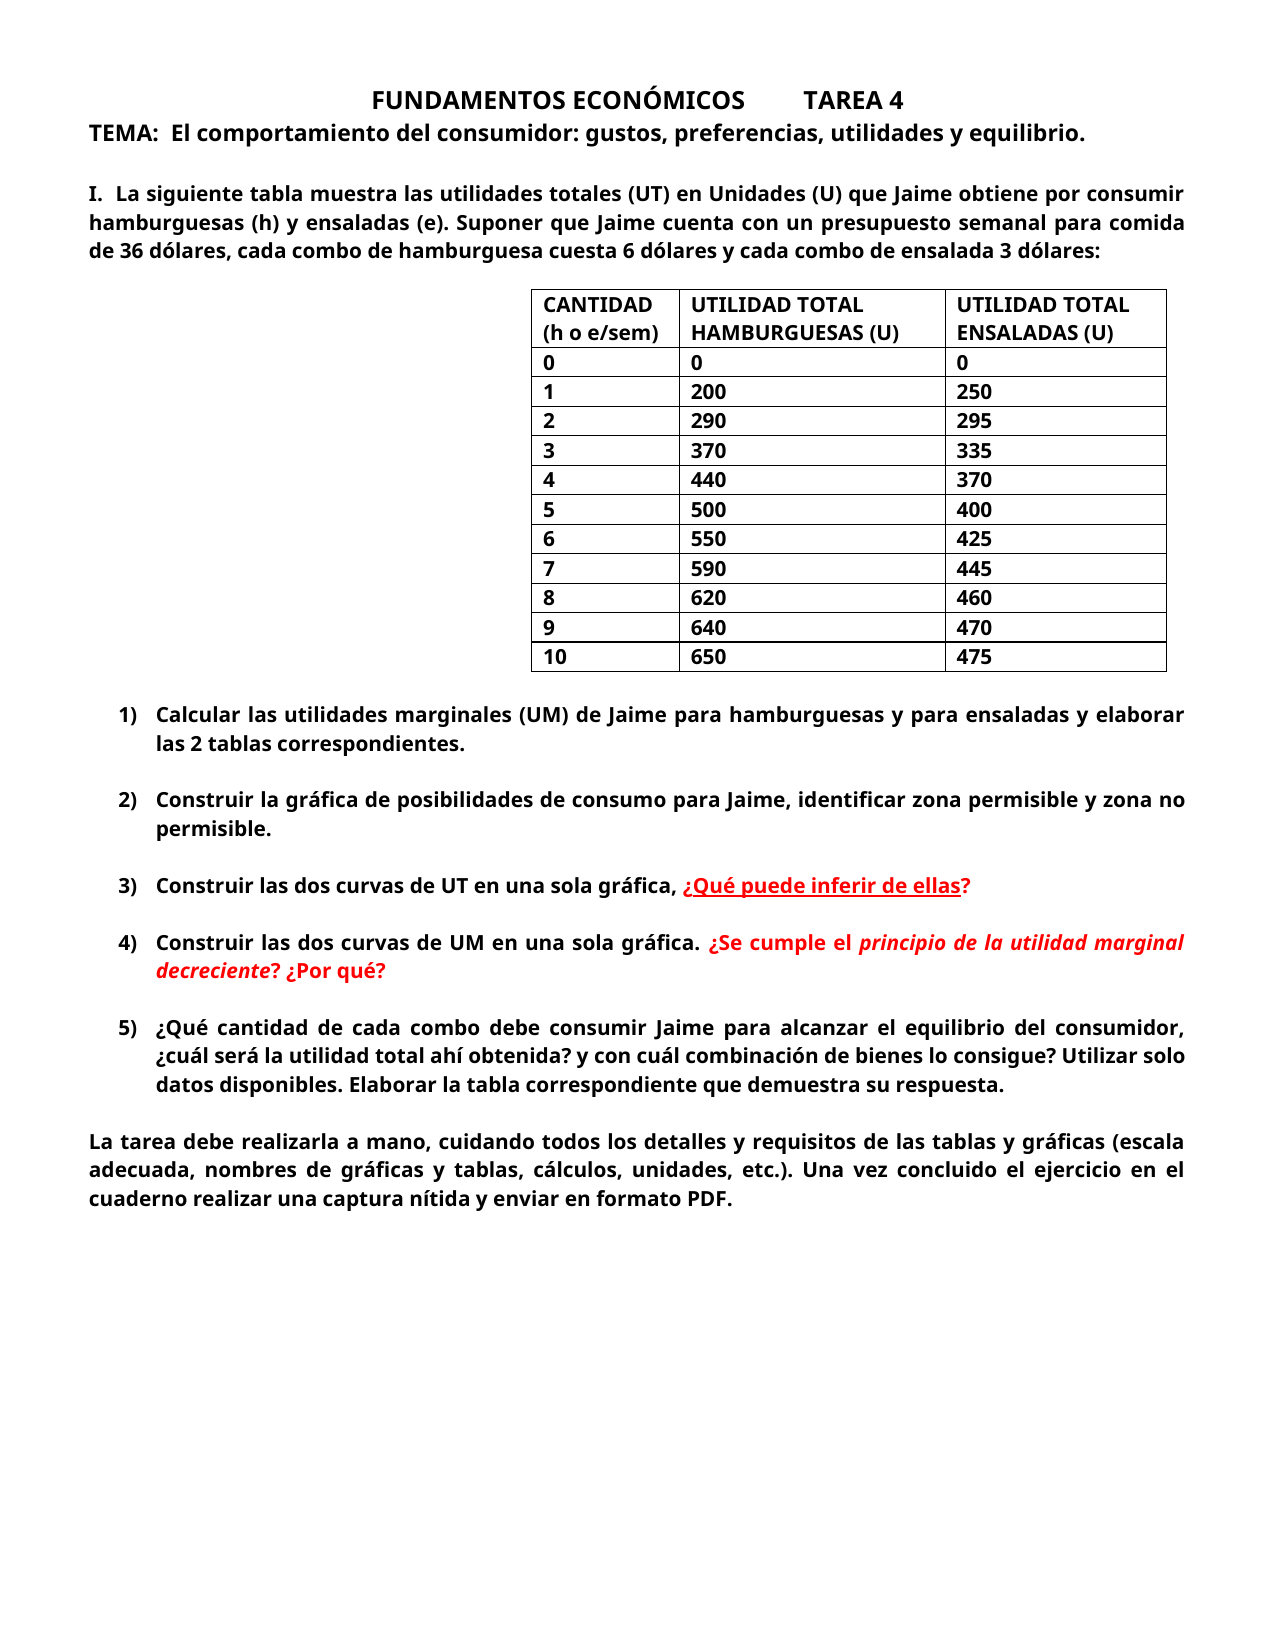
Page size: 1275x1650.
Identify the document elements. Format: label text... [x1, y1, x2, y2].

table_cell 460 [946, 584, 1166, 612]
table_cell 440 [680, 466, 945, 494]
table_cell 445 [946, 554, 1166, 582]
table_cell 200 [680, 377, 945, 406]
table_cell 590 [680, 554, 945, 582]
table_cell 335 [946, 436, 1166, 464]
table_cell 500 [680, 495, 945, 523]
table_cell 640 [680, 613, 945, 641]
list ¿Qué cantidad de cada combo debe consumir Jaime para alcanzar el equilibrio del consumidor, ¿cuál será la utilidad total ahí obtenida? y con cuál combinación de bienes lo consigue? Utilizar solo datos disponibles. Elaborar la tabla correspondiente que demuestra su respuesta. [118, 1013, 1186, 1098]
text La tarea debe realizarla a mano, cuidando todos los detalles y requisitos de las tablas y gráficas (escala adecuada, nombres de gráficas y tablas, cálculos, unidades, etc.). Una vez concluido el ejercicio en el cuaderno realizar una captura nítida y enviar en formato PDF. [89, 1127, 1186, 1212]
table_cell 370 [946, 466, 1166, 494]
text FUNDAMENTOS ECONÓMICOS TAREA 4 [89, 83, 1186, 117]
table_cell 650 [680, 643, 945, 671]
text TEMA: El comportamiento del consumidor: gustos, preferencias, utilidades y equilibrio. [89, 117, 1186, 148]
table_cell 2 [532, 407, 679, 435]
table_cell 400 [946, 495, 1166, 523]
table_cell 425 [946, 525, 1166, 553]
table_cell 6 [532, 525, 679, 553]
table_cell 4 [532, 466, 679, 494]
table_cell 620 [680, 584, 945, 612]
table_header UTILIDAD TOTAL ENSALADAS (U) [946, 290, 1166, 347]
table_cell 0 [680, 348, 945, 376]
table_cell 1 [532, 377, 679, 406]
table_cell 8 [532, 584, 679, 612]
table_cell 7 [532, 554, 679, 582]
table_cell 550 [680, 525, 945, 553]
list Construir las dos curvas de UT en una sola gráfica, ¿Qué puede inferir de ellas? [118, 871, 1186, 899]
table_cell 370 [680, 436, 945, 464]
table_header UTILIDAD TOTAL HAMBURGUESAS (U) [680, 290, 945, 347]
text I. La siguiente tabla muestra las utilidades totales (UT) en Unidades (U) que Jaime obtiene por consumir hamburguesas (h) y ensaladas (e). Suponer que Jaime cuenta con un presupuesto semanal para comida de 36 dólares, cada combo de hamburguesa cuesta 6 dólares y cada combo de ensalada 3 dólares: [89, 179, 1186, 264]
table_cell 470 [946, 613, 1166, 641]
table_cell 10 [532, 643, 679, 671]
table_cell 290 [680, 407, 945, 435]
list Construir la gráfica de posibilidades de consumo para Jaime, identificar zona permisible y zona no permisible. [118, 786, 1186, 842]
table_cell 250 [946, 377, 1166, 406]
table_cell 3 [532, 436, 679, 464]
table_cell 5 [532, 495, 679, 523]
table_cell 475 [946, 643, 1166, 671]
table_cell 0 [532, 348, 679, 376]
list Calcular las utilidades marginales (UM) de Jaime para hamburguesas y para ensaladas y elaborar las 2 tablas correspondientes. [118, 700, 1186, 757]
list Construir las dos curvas de UM en una sola gráfica. ¿Se cumple el principio de la utilidad marginal decreciente? ¿Por qué? [118, 928, 1186, 985]
table_cell 295 [946, 407, 1166, 435]
table_cell 0 [946, 348, 1166, 376]
table_cell 9 [532, 613, 679, 641]
table_header CANTIDAD (h o e/sem) [532, 290, 679, 347]
